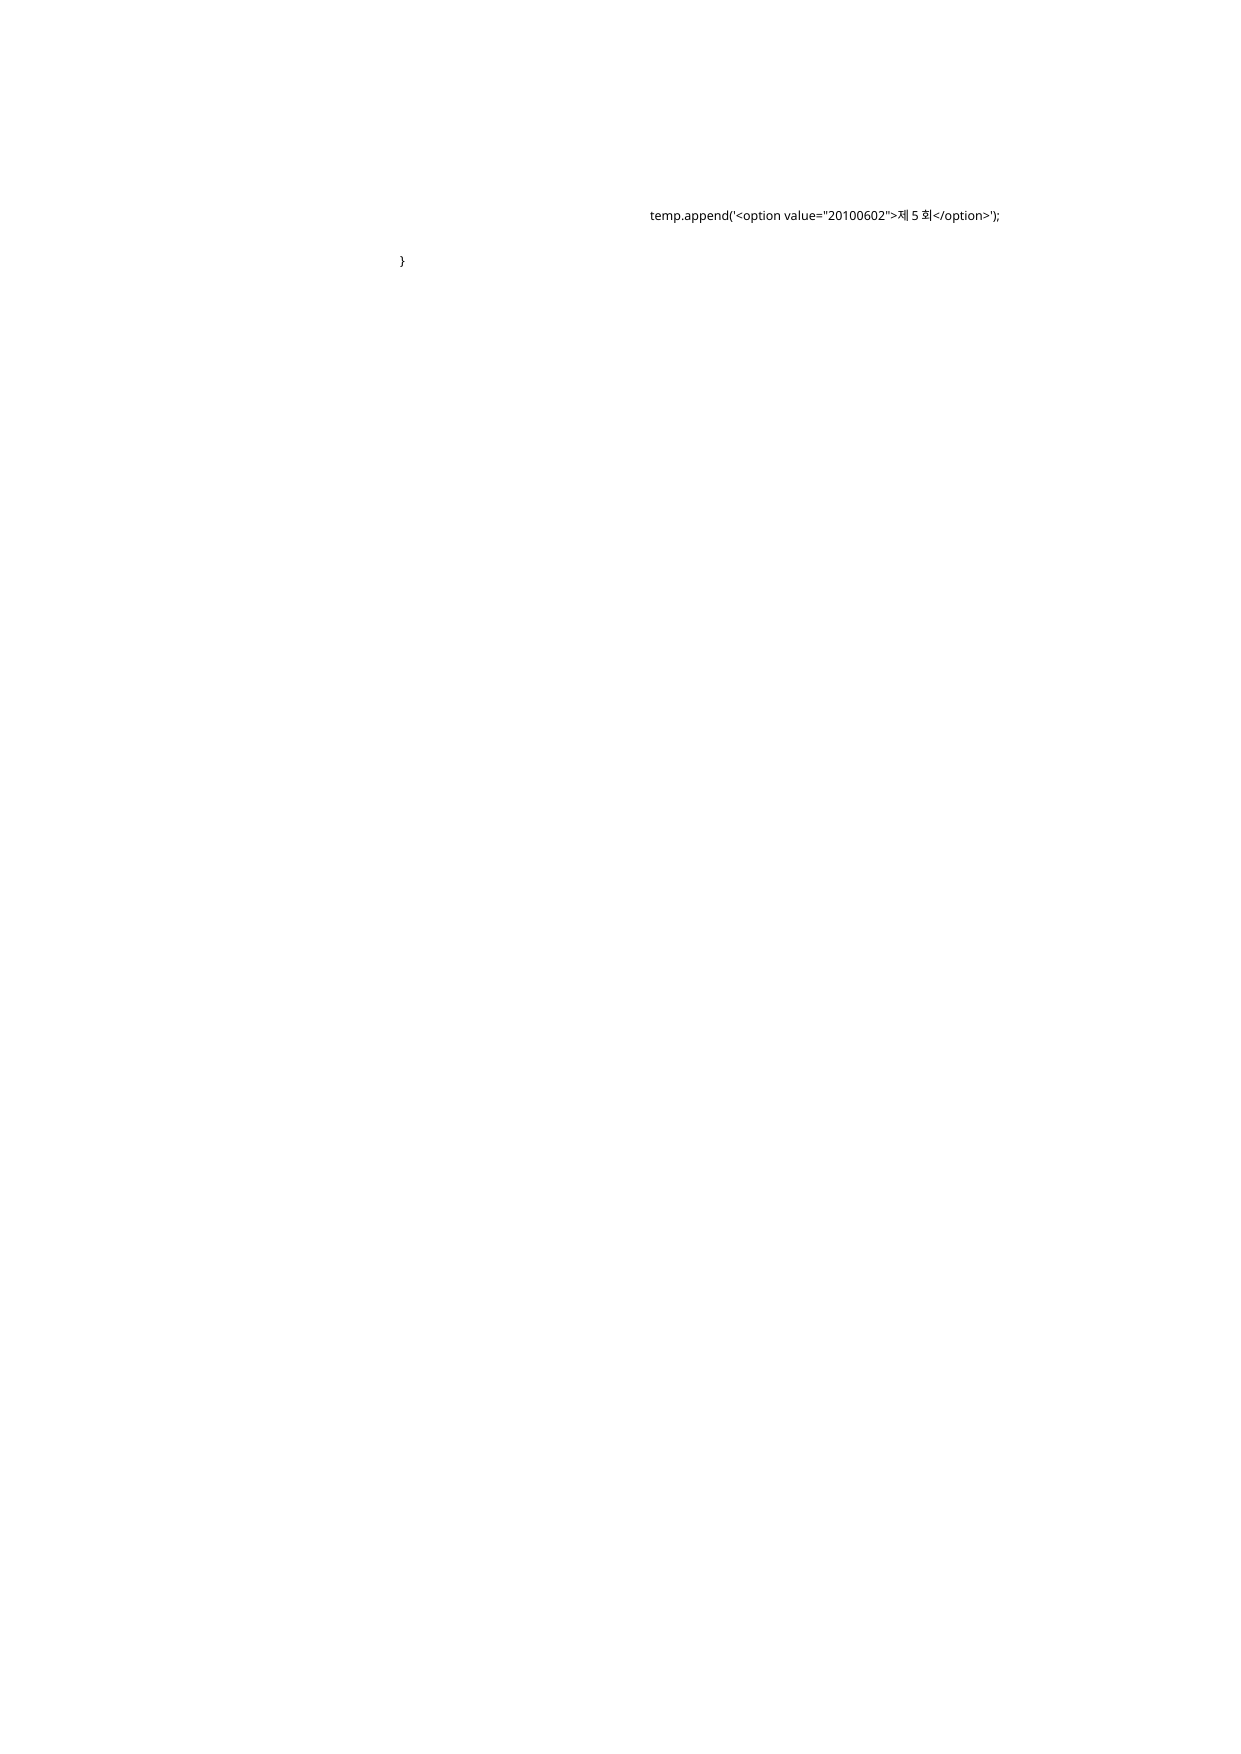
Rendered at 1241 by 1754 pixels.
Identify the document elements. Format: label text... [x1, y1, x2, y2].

text } [150, 252, 1090, 269]
text temp.append('<option value="20100602">제5회</option>'); [150, 206, 1090, 224]
